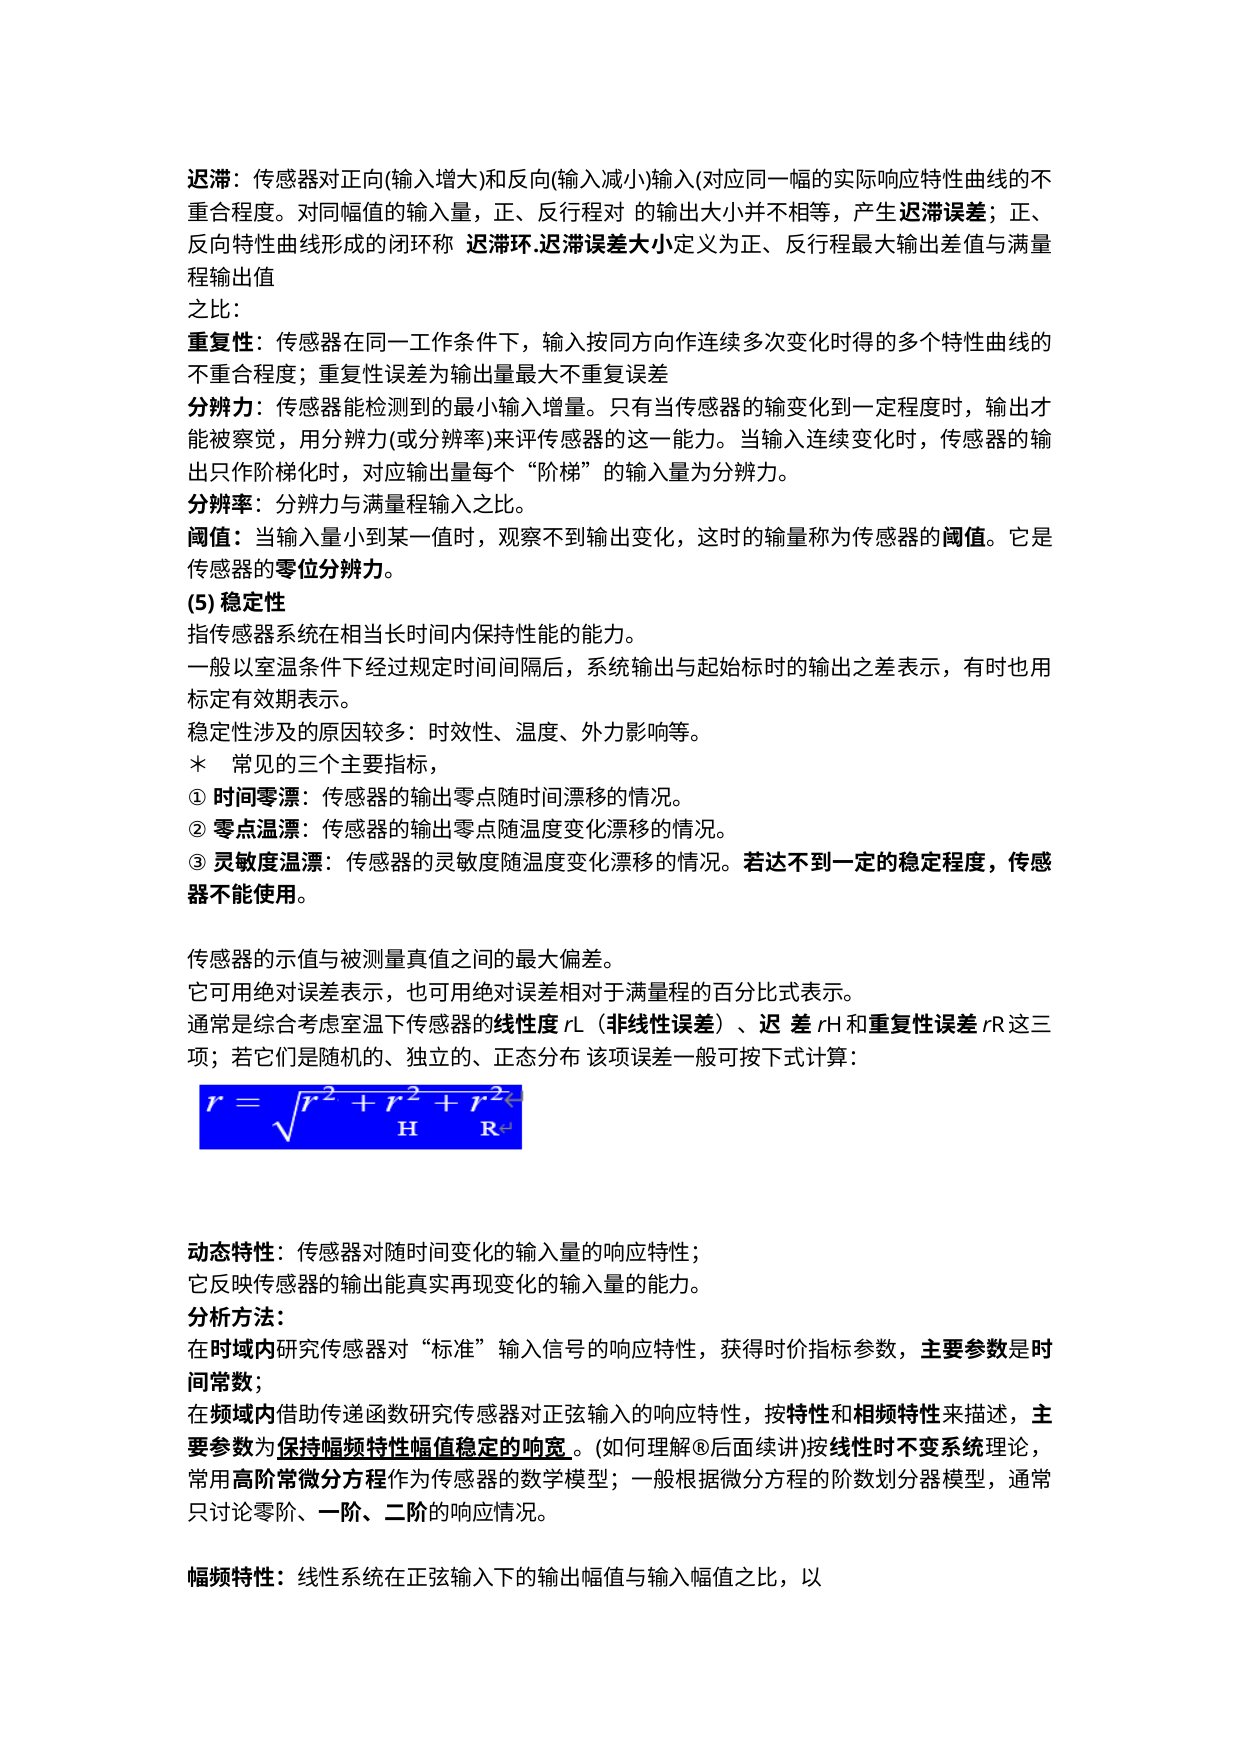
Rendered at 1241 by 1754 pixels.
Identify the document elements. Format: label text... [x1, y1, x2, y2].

text 分析方法： [187, 1299, 1053, 1332]
text 在时域内研究传感器对“标准”输入信号的响应特性，获得时价指标参数，主要参数是时间常数； [187, 1332, 1053, 1397]
text 传感器的示值与被测量真值之间的最大偏差。 [187, 942, 1053, 974]
text 指传感器系统在相当长时间内保持性能的能力。 [187, 617, 1053, 649]
text 分辨率：分辨力与满量程输入之比。 [187, 487, 1053, 519]
picture [187, 1072, 555, 1166]
text (5) 稳定性 [187, 584, 1053, 617]
text ＊ 常见的三个主要指标， [187, 747, 1053, 779]
text 它反映传感器的输出能真实再现变化的输入量的能力。 [187, 1267, 1053, 1299]
text 重复性：传感器在同一工作条件下，输入按同方向作连续多次变化时得的多个特性曲线的不重合程度；重复性误差为输出量最大不重复误差 [187, 324, 1053, 389]
text 一般以室温条件下经过规定时间间隔后，系统输出与起始标时的输出之差表示，有时也用标定有效期表示。 [187, 649, 1053, 714]
text ① 时间零漂：传感器的输出零点随时间漂移的情况。 [187, 779, 1053, 812]
text 在频域内借助传递函数研究传感器对正弦输入的响应特性，按特性和相频特性来描述，主要参数为保持幅频特性幅值稳定的响宽 。(如何理解®后面续讲)按线性时不变系统理论，常用高阶常微分方程作为传感器的数学模型；一般根据微分方程的阶数划分器模型，通常只讨论零阶、一阶、二阶的响应情况。 [187, 1397, 1053, 1527]
text 分辨力：传感器能检测到的最小输入增量。只有当传感器的输变化到一定程度时，输出才能被察觉，用分辨力(或分辨率)来评传感器的这一能力。当输入连续变化时，传感器的输出只作阶梯化时，对应输出量每个“阶梯”的输入量为分辨力。 [187, 389, 1053, 487]
text 迟滞：传感器对正向(输入增大)和反向(输入减小)输入(对应同一幅的实际响应特性曲线的不重合程度。对同幅值的输入量，正、反行程对 的输出大小并不相等，产生迟滞误差；正、反向特性曲线形成的闭环称 迟滞环.迟滞误差大小定义为正、反行程最大输出差值与满量程输出值 [187, 162, 1053, 292]
text 动态特性：传感器对随时间变化的输入量的响应特性； [187, 1234, 1053, 1267]
text ② 零点温漂：传感器的输出零点随温度变化漂移的情况。 [187, 812, 1053, 844]
text 通常是综合考虑室温下传感器的线性度rL（非线性误差）、迟 差rH和重复性误差rR这三项；若它们是随机的、独立的、正态分布 该项误差一般可按下式计算： [187, 1007, 1053, 1072]
text ③ 灵敏度温漂：传感器的灵敏度随温度变化漂移的情况。若达不到一定的稳定程度，传感器不能使用。 [187, 844, 1053, 909]
text 它可用绝对误差表示，也可用绝对误差相对于满量程的百分比式表示。 [187, 974, 1053, 1007]
text 之比： [187, 292, 1053, 324]
text 稳定性涉及的原因较多：时效性、温度、外力影响等。 [187, 714, 1053, 747]
text 阈值：当输入量小到某一值时，观察不到输出变化，这时的输量称为传感器的阈值。它是传感器的零位分辨力。 [187, 519, 1053, 584]
text 幅频特性：线性系统在正弦输入下的输出幅值与输入幅值之比，以 [187, 1559, 1053, 1592]
